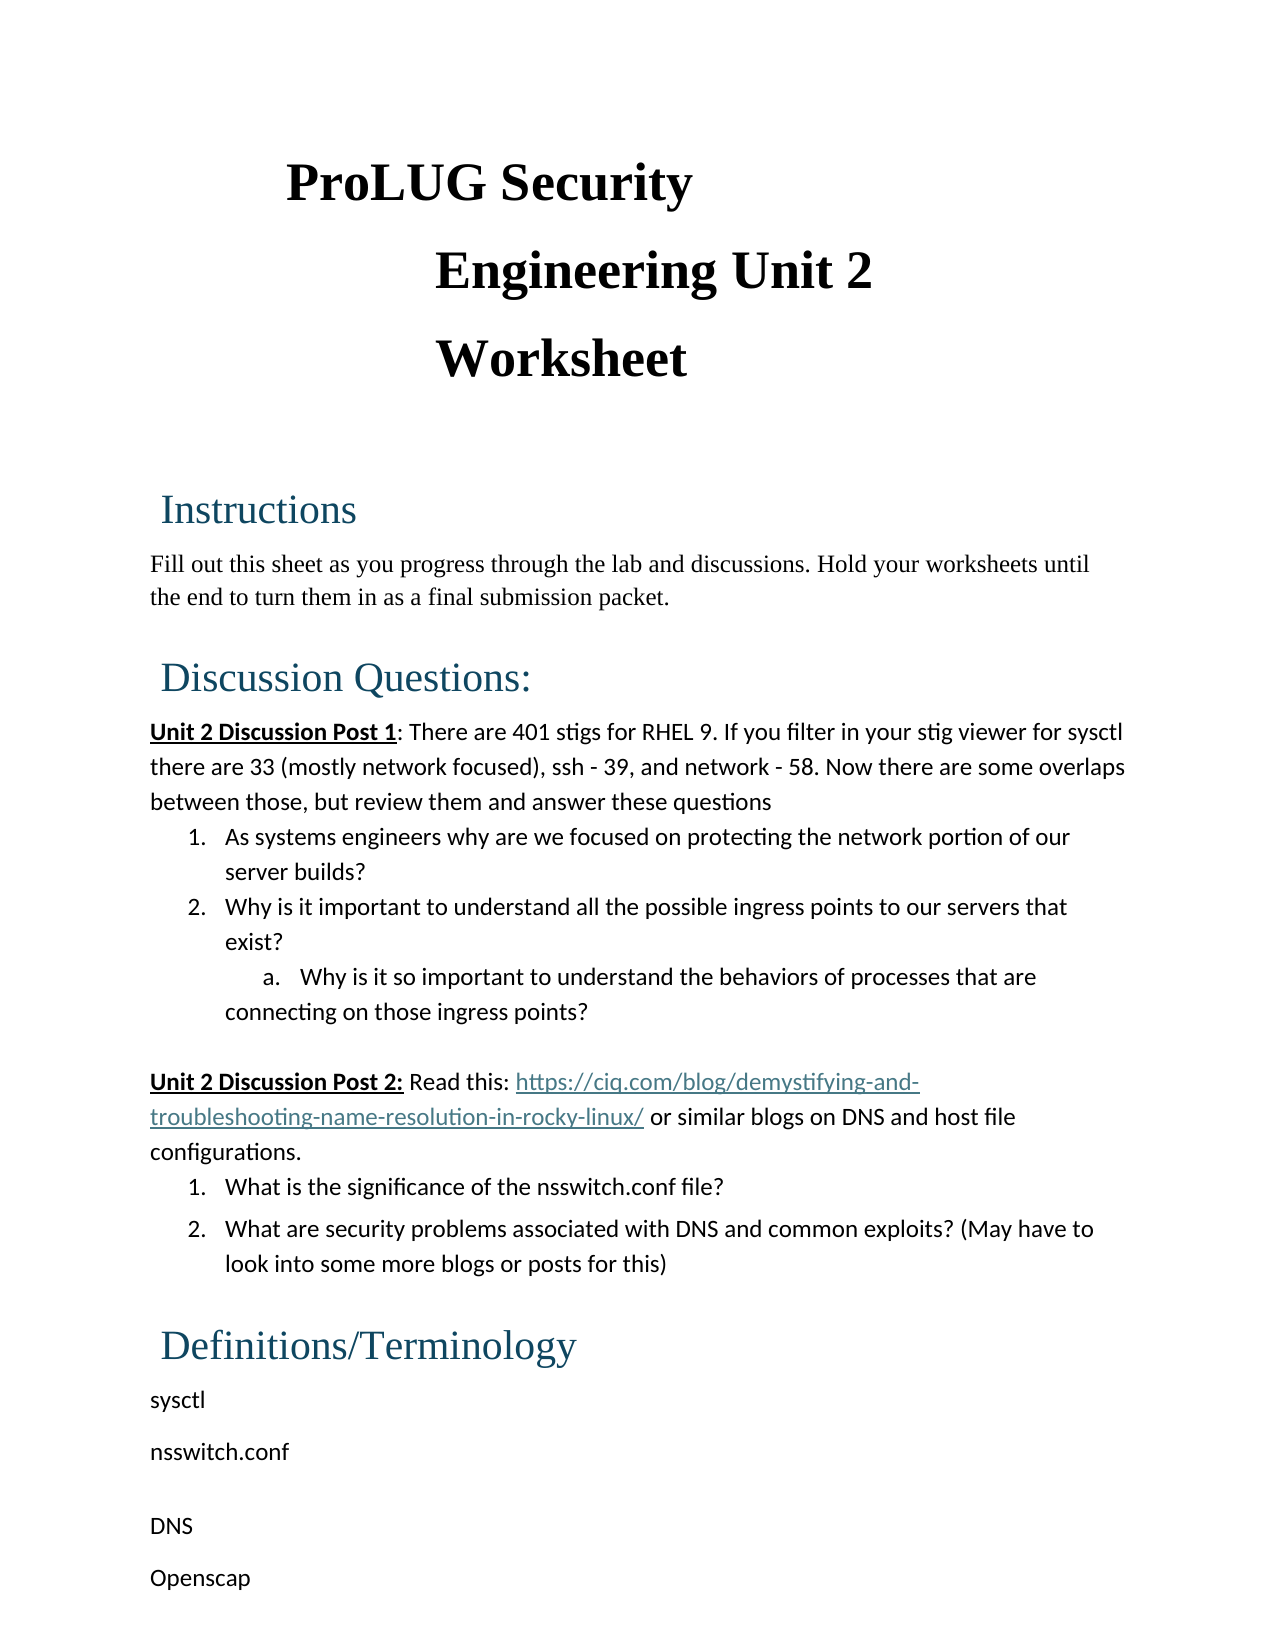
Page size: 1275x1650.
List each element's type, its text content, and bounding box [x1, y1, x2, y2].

text Fill out this sheet as you progress through the lab and discussions. Hold your worksheets until the end to turn them in as a final submission packet. [150, 549, 1114, 611]
list What are security problems associated with DNS and common exploits? (May have to look into some more blogs or posts for this) [187, 1213, 1111, 1278]
list Why is it so important to understand the behaviors of processes that are connecting on those ingress points? [225, 961, 1069, 1026]
text nsswitch.conf [150, 1436, 342, 1467]
subtitle Discussion Questions: [150, 652, 1129, 700]
text DNS [150, 1510, 342, 1540]
text troubleshooting-name-resolution-in-rocky-linux/ or similar blogs on DNS and host file configurations. [150, 1101, 1129, 1167]
list As systems engineers why are we focused on protecting the network portion of our server builds? [187, 821, 1104, 886]
text sysctl [150, 1384, 1129, 1414]
list What is the significance of the nsswitch.conf file? [187, 1171, 1129, 1202]
text Openscap [150, 1562, 1129, 1592]
subtitle Definitions/Terminology [150, 1321, 1129, 1368]
text Unit 2 Discussion Post 1: There are 401 stigs for RHEL 9. If you filter in your stig viewer for sysctl there are 33 (mostly network focused), ssh - 39, and network - 58. Now there are some overlaps between those, but review them and answer these questions [150, 716, 1129, 816]
subtitle Instructions [150, 485, 1129, 533]
list Why is it important to understand all the possible ingress points to our servers that exist? [187, 891, 1104, 956]
title ProLUG Security Engineering Unit 2 Worksheet [286, 150, 989, 388]
text Unit 2 Discussion Post 2: Read this: https://ciq.com/blog/demystifying-and- [150, 1066, 1129, 1096]
